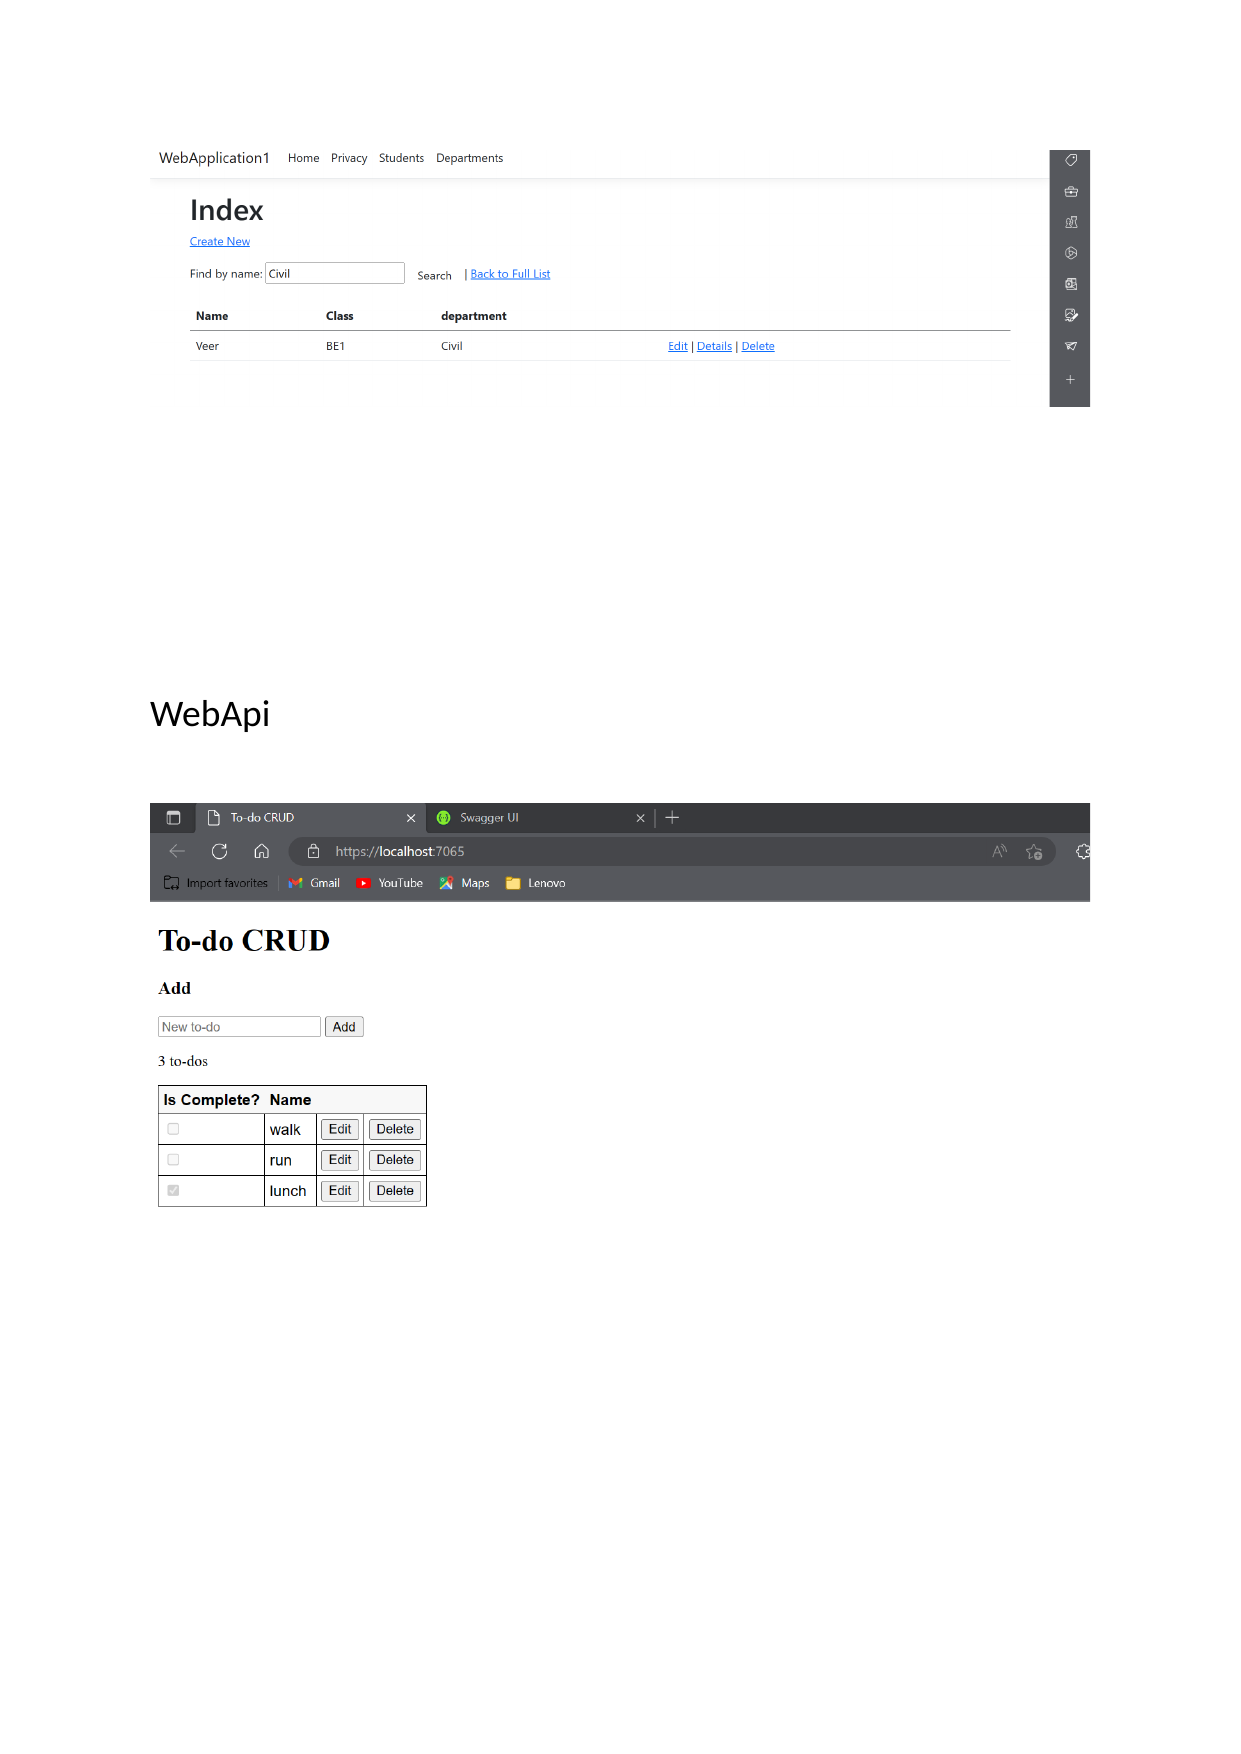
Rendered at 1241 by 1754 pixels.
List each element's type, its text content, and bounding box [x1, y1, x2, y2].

text WebApi [150, 690, 1090, 736]
picture [150, 803, 1091, 1255]
picture [150, 150, 1091, 407]
